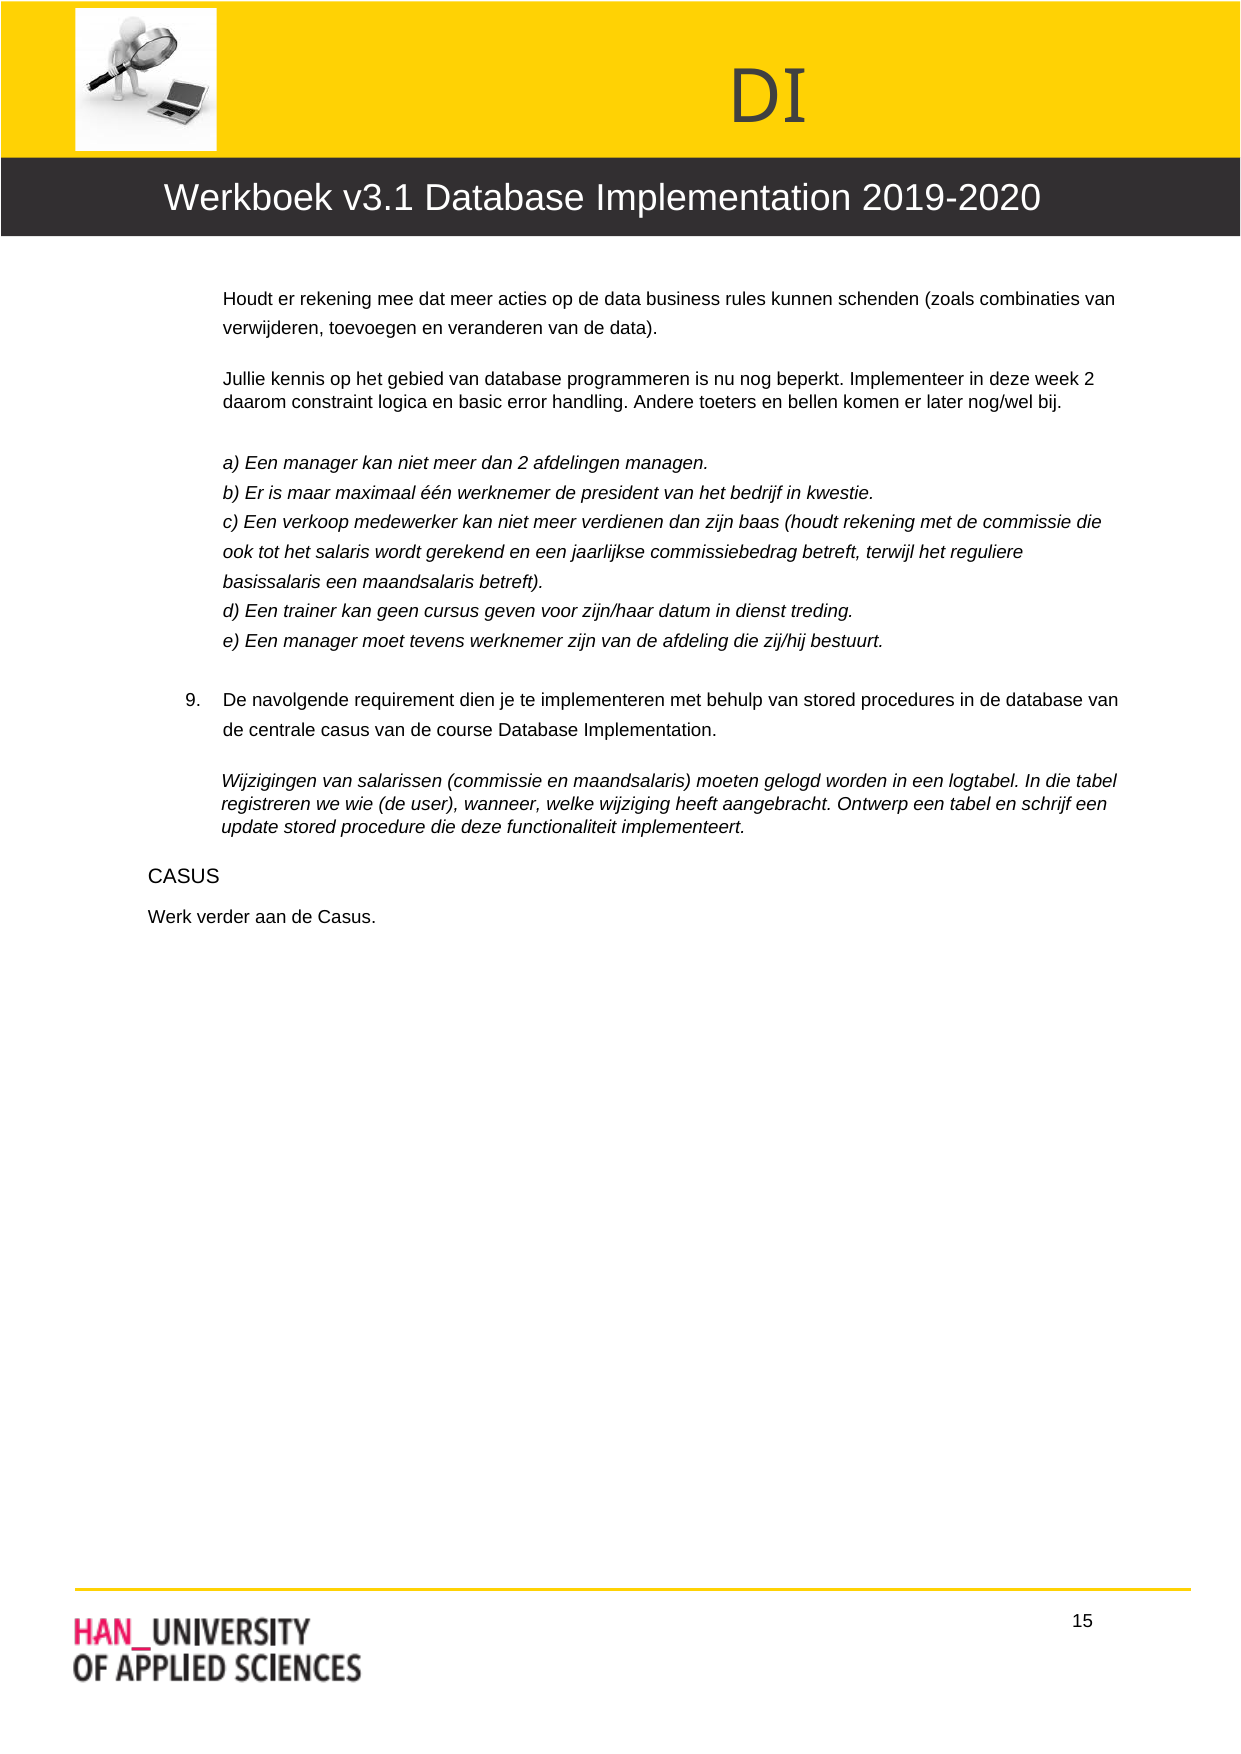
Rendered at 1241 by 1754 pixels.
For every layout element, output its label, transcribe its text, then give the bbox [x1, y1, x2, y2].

list De navolgende requirement dien je te implementeren met behulp van stored procedures in de database van de centrale casus van de course Database Implementation. [185, 681, 1122, 769]
text Wijzigingen van salarissen (commissie en maandsalaris) moeten gelogd worden in een logtabel. In die tabel registreren we wie (de user), wanneer, welke wijziging heeft aangebracht. Ontwerp een tabel en schrijf een update stored procedure die deze functionaliteit implementeert. [221, 769, 1122, 838]
list Jullie kennis op het gebied van database programmeren is nu nog beperkt. Implementeer in deze week 2 daarom constraint logica en basic error handling. Andere toeters en bellen komen er later nog/wel bij. [223, 368, 1122, 413]
picture [75, 8, 217, 151]
subtitle CASUS [148, 864, 1122, 888]
list a) Een manager kan niet meer dan 2 afdelingen managen. b) Er is maar maximaal één werknemer de president van het bedrijf in kwestie. c) Een verkoop medewerker kan niet meer verdienen dan zijn baas (houdt rekening met de commissie die ook tot het salaris wordt gerekend en een jaarlijkse commissiebedrag betreft, terwijl het reguliere basissalaris een maandsalaris betreft). d) Een trainer kan geen cursus geven voor zijn/haar datum in dienst treding. e) Een manager moet tevens werknemer zijn van de afdeling die zij/hij bestuurt. [223, 414, 1122, 681]
list Werk verder aan de Casus. [148, 898, 1122, 928]
